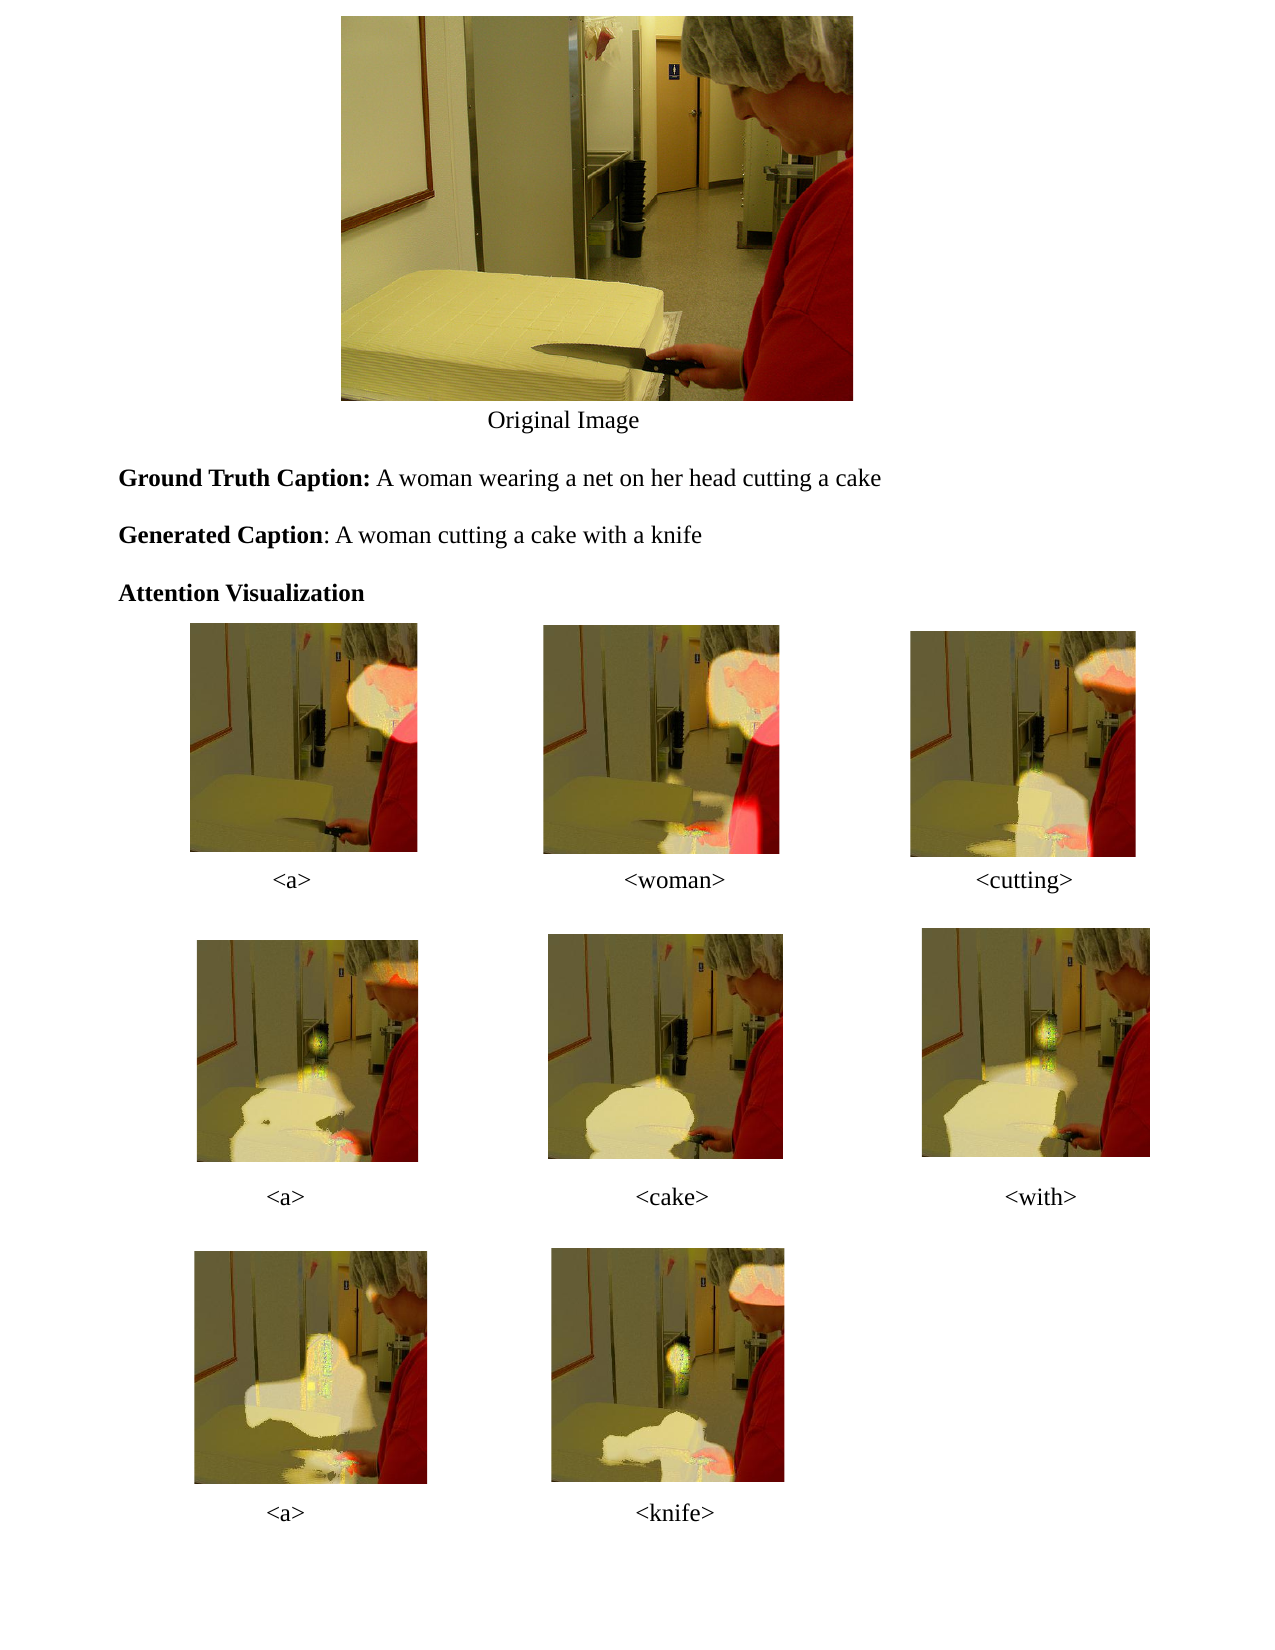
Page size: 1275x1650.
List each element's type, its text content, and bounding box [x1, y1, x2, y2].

text Ground Truth Caption: A woman wearing a net on her head cutting a cake [118, 463, 1157, 492]
picture [921, 928, 1150, 1157]
picture [543, 625, 780, 854]
picture [551, 1248, 785, 1482]
picture [910, 631, 1136, 857]
picture [548, 934, 783, 1159]
picture [190, 623, 418, 852]
text Generated Caption: A woman cutting a cake with a knife [118, 521, 1157, 549]
picture [194, 1251, 428, 1484]
text Attention Visualization [118, 578, 1157, 607]
picture [196, 940, 419, 1162]
text Original Image [118, 406, 1157, 434]
text <a> <knife> [118, 1498, 1157, 1527]
picture [341, 16, 854, 401]
text <a> <cake> <with> [118, 1182, 1157, 1211]
text <a> <woman> <cutting> [118, 866, 1157, 894]
